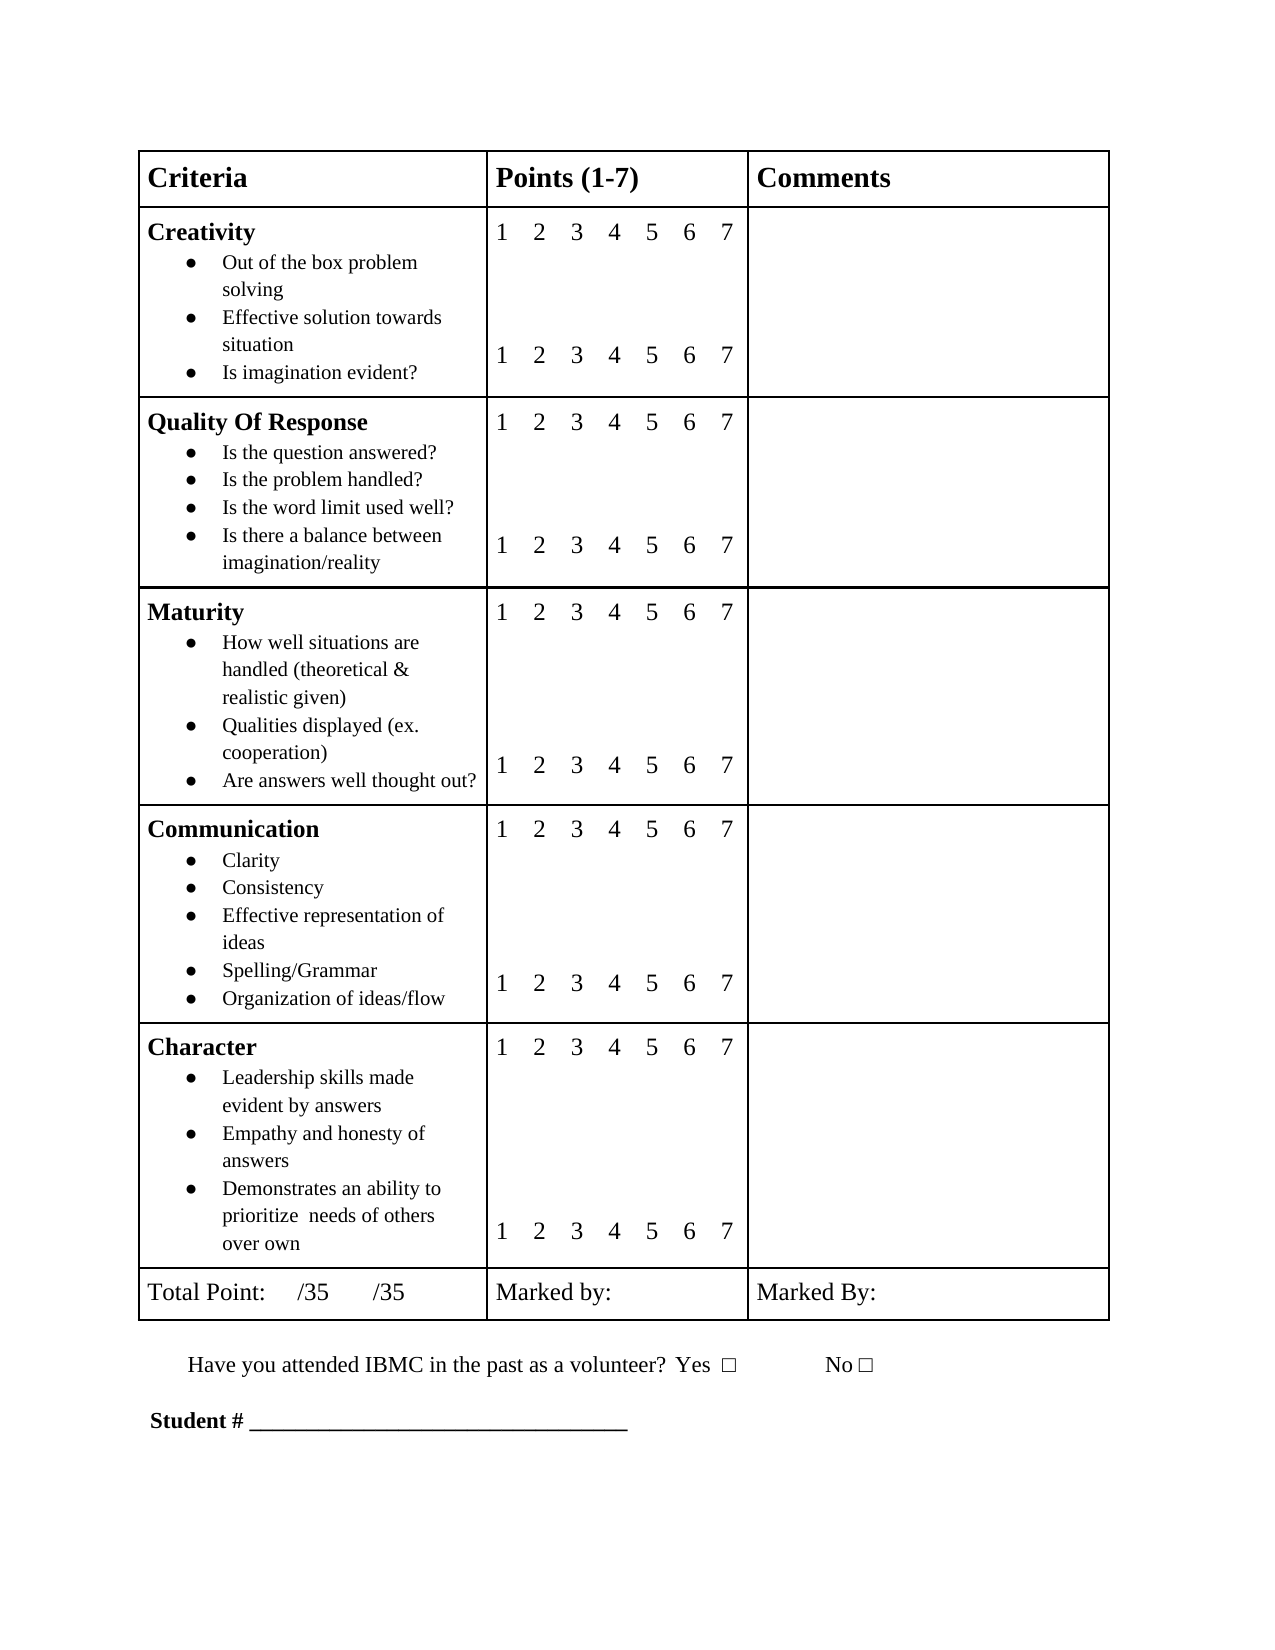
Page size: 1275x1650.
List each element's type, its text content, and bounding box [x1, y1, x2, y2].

table_cell Character Leadership skills made evident by answers Empathy and honesty of answers Demonstrates an ability to prioritize needs of others over own [140, 1024, 486, 1267]
table_cell [749, 806, 1108, 1022]
table_cell Maturity How well situations are handled (theoretical & realistic given) Qualities displayed (ex. cooperation) Are answers well thought out? [140, 589, 486, 804]
table_cell 1 2 3 4 5 6 7 1 2 3 4 5 6 7 [488, 208, 747, 396]
table_header Comments [749, 152, 1108, 206]
table_cell [749, 208, 1108, 396]
text Student # _________________________________ [150, 1407, 1125, 1434]
table_cell Communication Clarity Consistency Effective representation of ideas Spelling/Grammar Organization of ideas/flow [140, 806, 486, 1022]
table_cell [749, 589, 1108, 804]
table_cell Marked by: [488, 1269, 747, 1318]
table_header Points (1-7) [488, 152, 747, 206]
table_cell Quality Of Response Is the question answered? Is the problem handled? Is the word limit used well? Is there a balance between imagination/reality [140, 398, 486, 586]
table_cell 1 2 3 4 5 6 7 1 2 3 4 5 6 7 [488, 806, 747, 1022]
table_cell 1 2 3 4 5 6 7 1 2 3 4 5 6 7 [488, 1024, 747, 1267]
table_cell Total Point: /35 /35 [140, 1269, 486, 1318]
table_header Criteria [140, 152, 486, 206]
table_cell [749, 1024, 1108, 1267]
table_cell 1 2 3 4 5 6 7 1 2 3 4 5 6 7 [488, 398, 747, 586]
text Have you attended IBMC in the past as a volunteer? Yes □ No □ [187, 1351, 1125, 1377]
table_cell 1 2 3 4 5 6 7 1 2 3 4 5 6 7 [488, 589, 747, 804]
table_cell Creativity Out of the box problem solving Effective solution towards situation Is imagination evident? [140, 208, 486, 396]
table_cell Marked By: [749, 1269, 1108, 1318]
table_cell [749, 398, 1108, 586]
